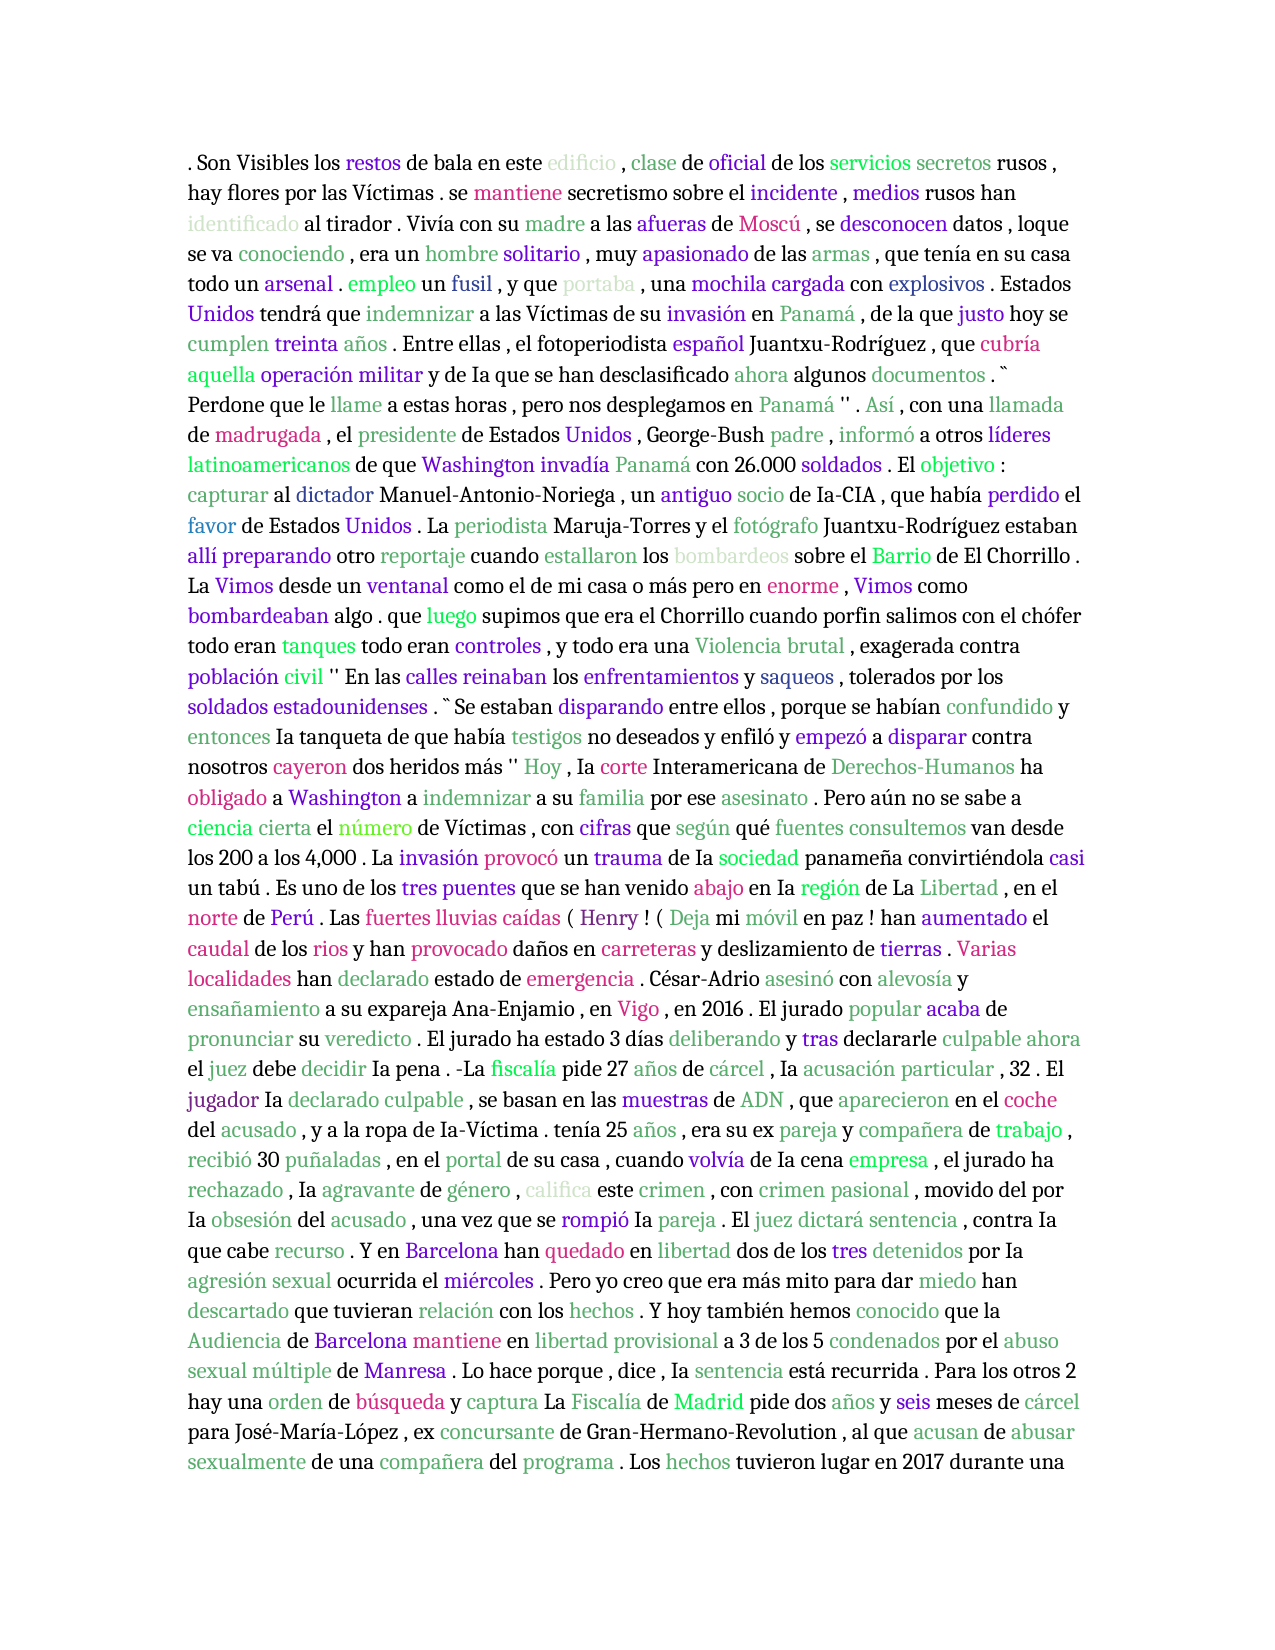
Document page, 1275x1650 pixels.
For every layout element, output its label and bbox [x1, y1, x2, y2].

text [187, 150, 1087, 1475]
